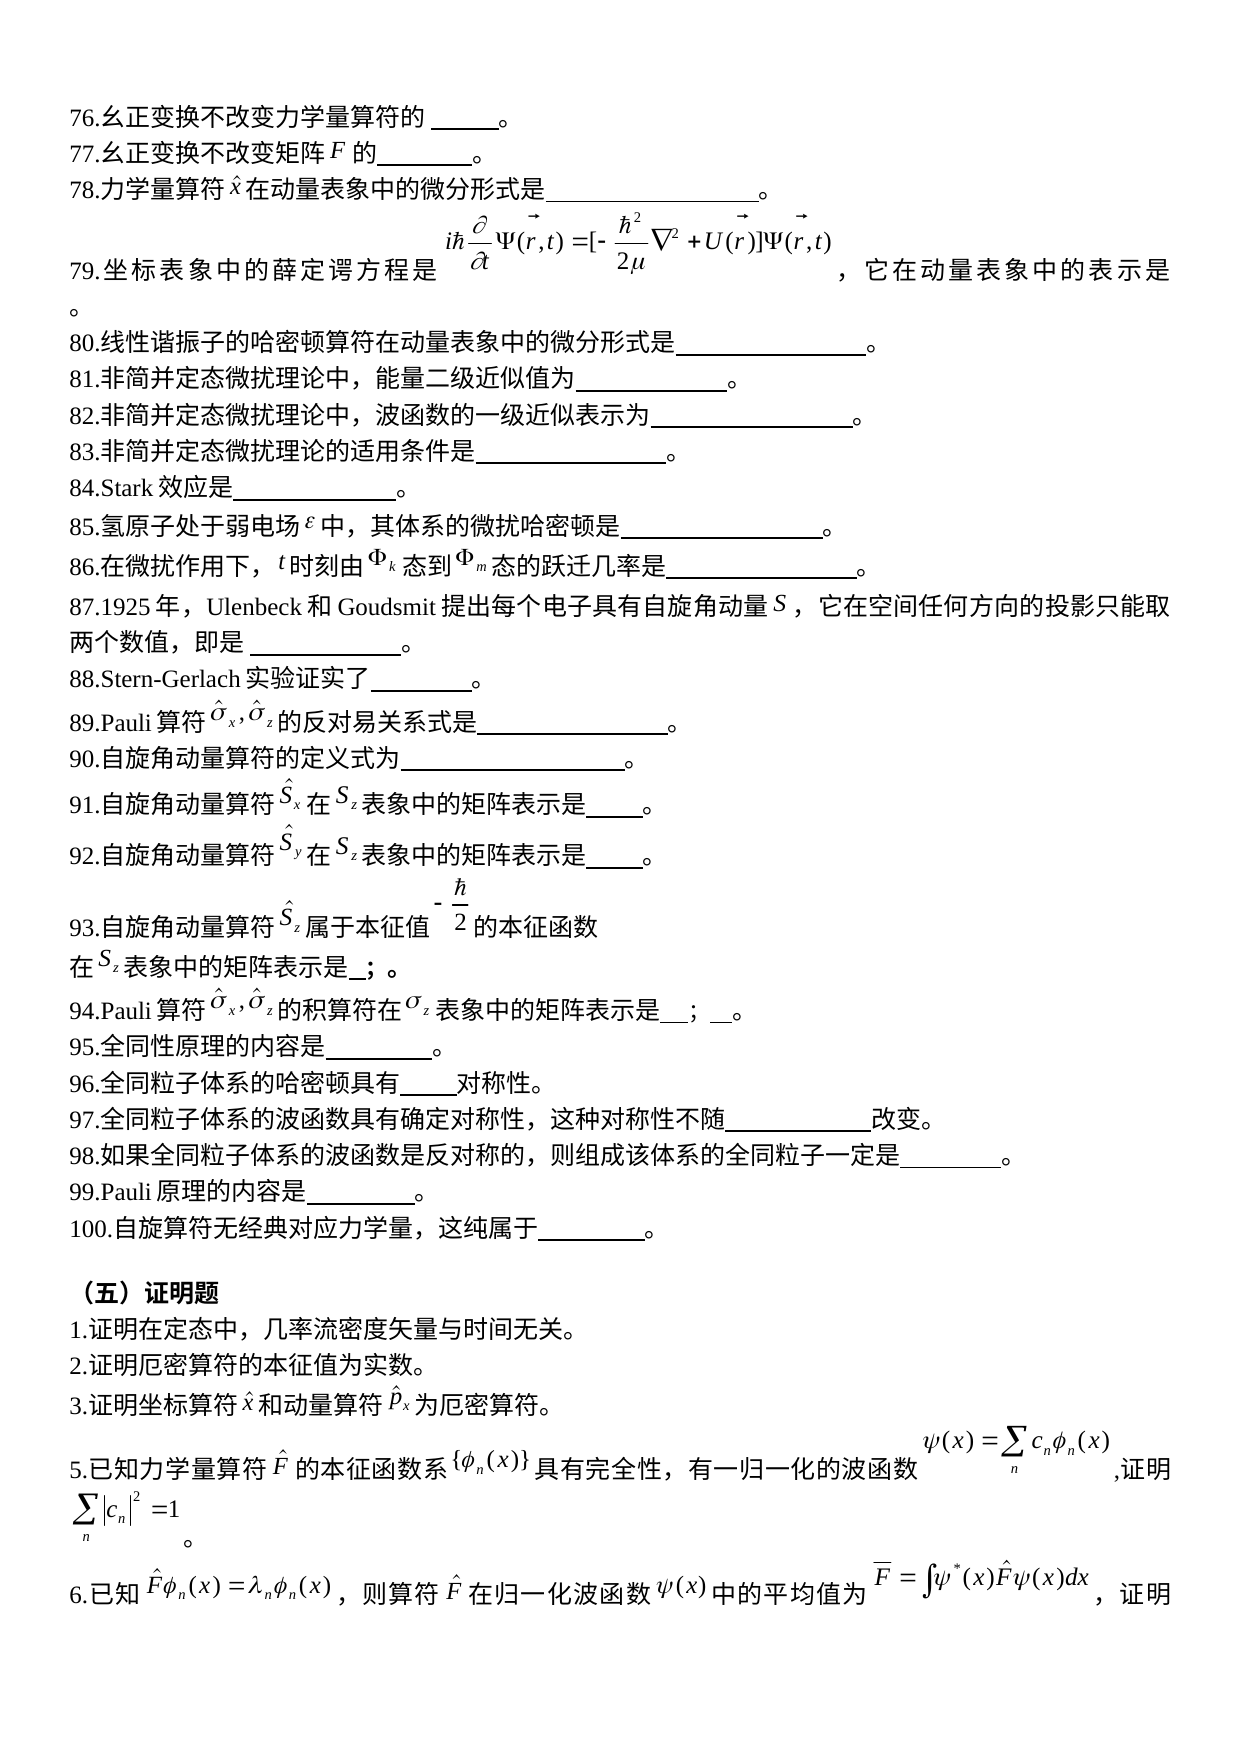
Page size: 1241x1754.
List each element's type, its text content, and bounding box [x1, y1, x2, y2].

text 95.全同性原理的内容是 。 [69, 1027, 1171, 1063]
text 82.非简并定态微扰理论中，波函数的一级近似表示为 。 [69, 395, 1171, 431]
text 77.幺正变换不改变矩阵的 。 [69, 133, 1171, 169]
text 80.线性谐振子的哈密顿算符在动量表象中的微分形式是 。 [69, 323, 1171, 359]
text 91.自旋角动量算符在表象中的矩阵表示是 。 [69, 775, 1171, 821]
text 100.自旋算符无经典对应力学量，这纯属于 。 [69, 1208, 1171, 1244]
text 84.Stark效应是 。 [69, 468, 1171, 504]
text 1.证明在定态中，几率流密度矢量与时间无关。 [69, 1309, 1171, 1346]
text 94.Pauli算符的积算符在表象中的矩阵表示是 ； 。 [69, 983, 1171, 1027]
text 96.全同粒子体系的哈密顿具有 对称性。 [69, 1063, 1171, 1099]
text 98.如果全同粒子体系的波函数是反对称的，则组成该体系的全同粒子一定是 。 [69, 1136, 1171, 1172]
text 90.自旋角动量算符的定义式为 。 [69, 738, 1171, 775]
text 92.自旋角动量算符在表象中的矩阵表示是 。 [69, 821, 1171, 872]
text 83.非简并定态微扰理论的适用条件是 。 [69, 431, 1171, 468]
text 在表象中的矩阵表示是 ；。 [69, 943, 1171, 983]
text （五）证明题 [69, 1273, 1171, 1309]
text 89.Pauli算符的反对易关系式是 。 [69, 695, 1171, 738]
text 81.非简并定态微扰理论中，能量二级近似值为 。 [69, 359, 1171, 395]
text 3.证明坐标算符和动量算符为厄密算符。 [69, 1382, 1171, 1422]
text 99.Pauli原理的内容是 。 [69, 1172, 1171, 1208]
text 97.全同粒子体系的波函数具有确定对称性，这种对称性不随 改变。 [69, 1099, 1171, 1136]
text 93.自旋角动量算符属于本征值的本征函数 [69, 872, 1171, 943]
text 86.在微扰作用下，时刻由态到态的跃迁几率是 。 [69, 542, 1171, 583]
text 85.氢原子处于弱电场中，其体系的微扰哈密顿是 。 [69, 504, 1171, 542]
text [69, 1554, 1171, 1611]
text 87.1925年，Ulenbeck和Goudsmit提出每个电子具有自旋角动量，它在空间任何方向的投影只能取两个数值，即是 。 [69, 583, 1171, 659]
text 76.幺正变换不改变力学量算符的 。 [69, 97, 1171, 133]
text 78.力学量算符在动量表象中的微分形式是 。 [69, 169, 1171, 206]
text 88.Stern-Gerlach实验证实了 。 [69, 659, 1171, 695]
text 5.已知力学量算符的本征函数系具有完全性，有一归一化的波函数,证明。 [69, 1422, 1171, 1554]
text 2.证明厄密算符的本征值为实数。 [69, 1346, 1171, 1382]
text 79.坐标表象中的薛定谔方程是，它在动量表象中的表示是 。 [69, 206, 1171, 323]
